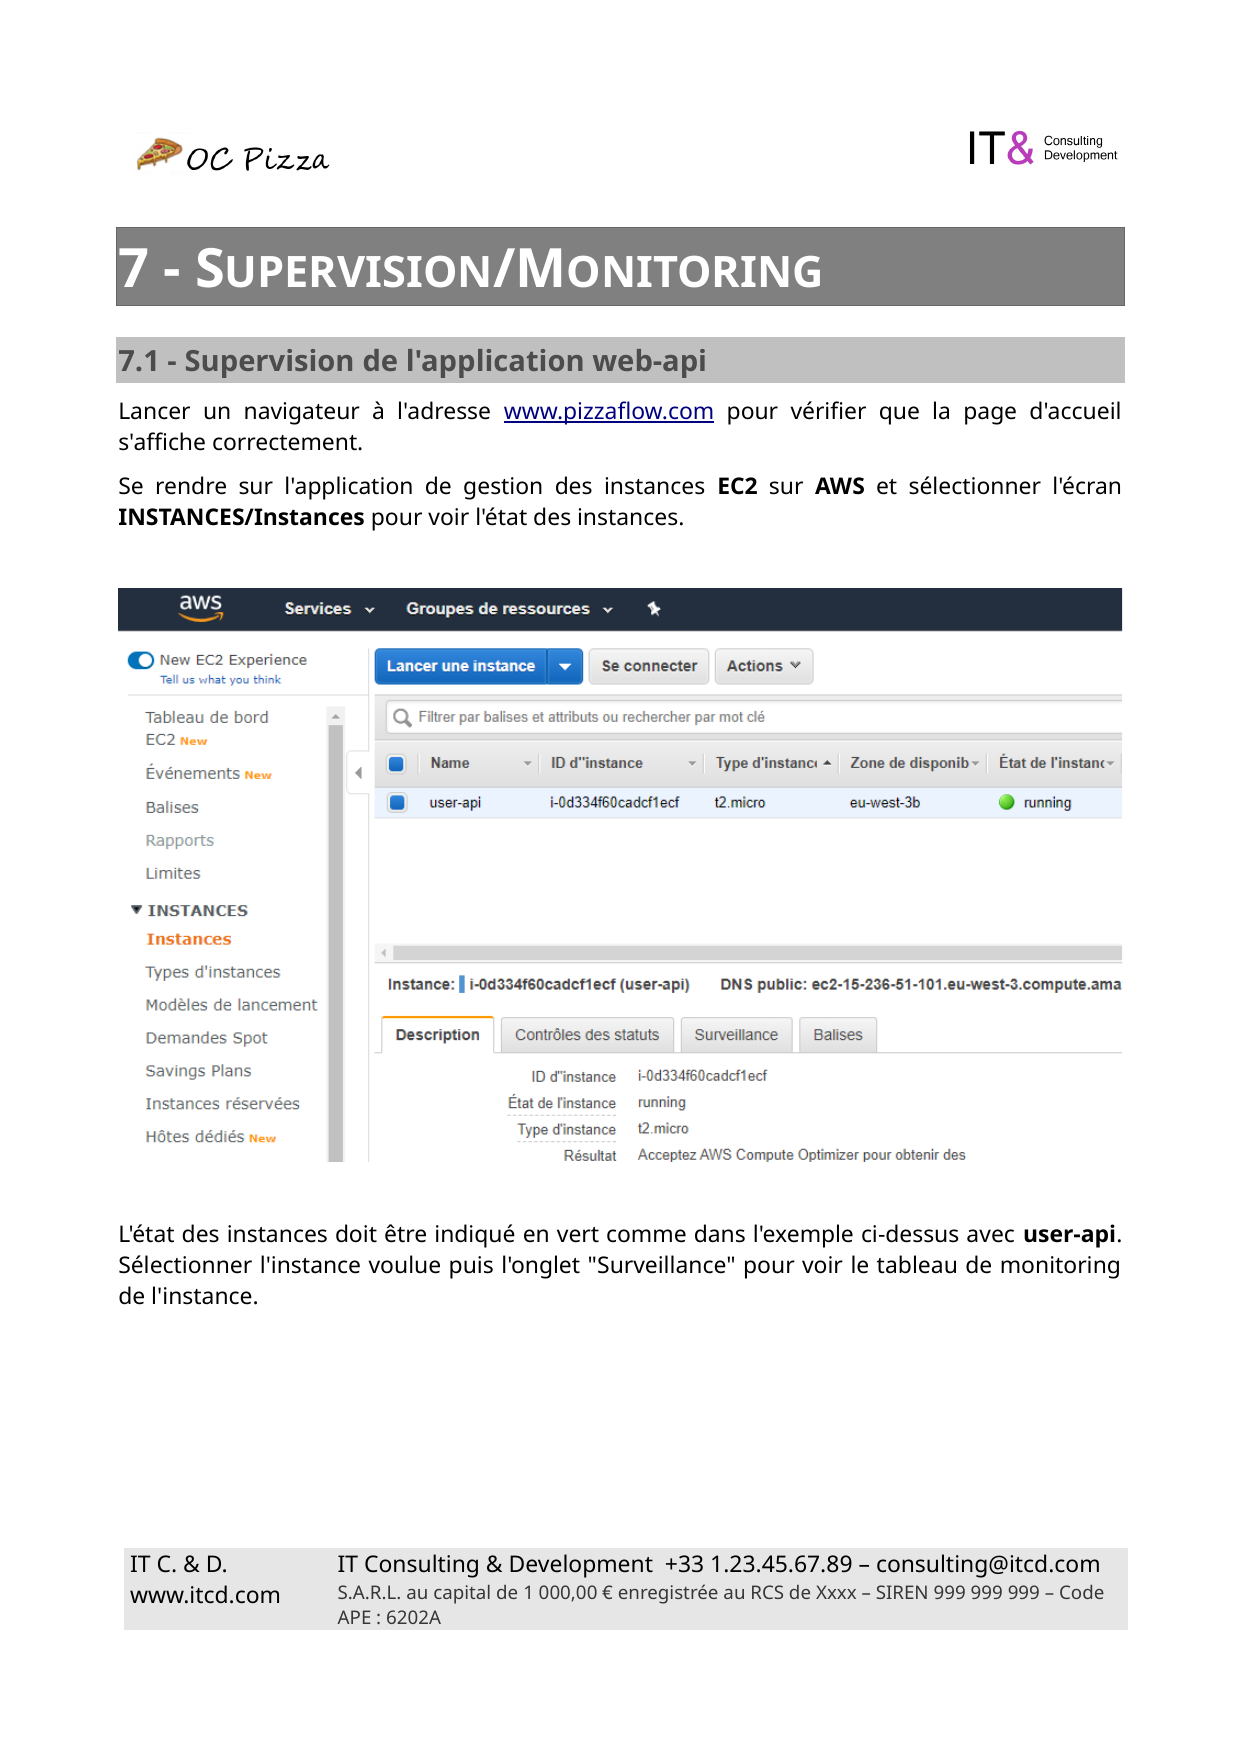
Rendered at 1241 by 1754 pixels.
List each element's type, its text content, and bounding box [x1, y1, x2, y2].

text Se rendre sur l'application de gestion des instances EC2 sur AWS et sélectionner l'écran INSTANCES/Instances pour voir l'état des instances. [118, 469, 1122, 532]
picture [961, 123, 1123, 172]
subtitle Supervision/Monitoring [117, 228, 1124, 305]
picture [118, 588, 1123, 1162]
text L'état des instances doit être indiqué en vert comme dans l'exemple ci-dessus avec user-api. Sélectionner l'instance voulue puis l'onglet "Surveillance" pour voir le tableau de monitoring de l'instance. [118, 1218, 1122, 1312]
text Lancer un navigateur à l'adresse www.pizzaflow.com pour vérifier que la page d'accueil s'affiche correctement. [118, 394, 1122, 457]
picture [129, 123, 336, 181]
subtitle Supervision de l'application web-api [117, 338, 1124, 382]
